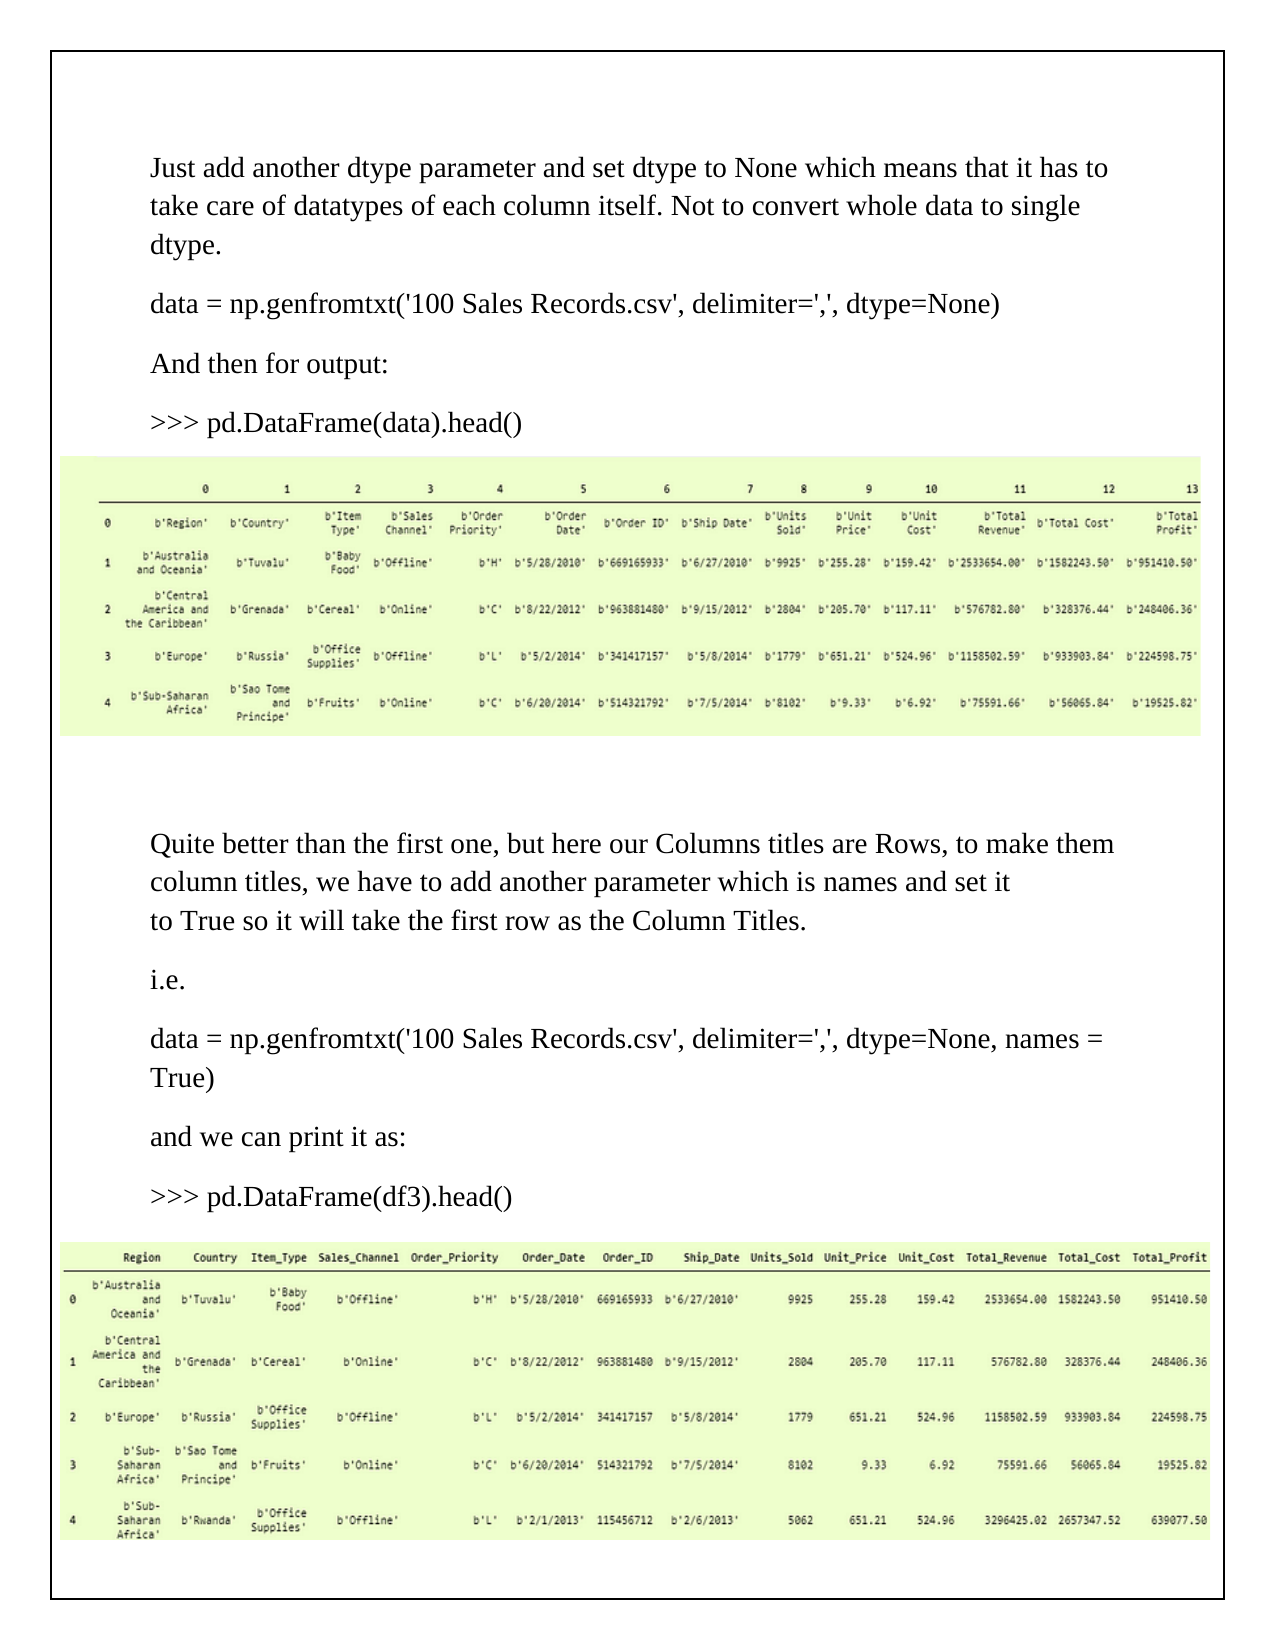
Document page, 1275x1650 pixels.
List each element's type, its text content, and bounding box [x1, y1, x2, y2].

text i.e. [150, 962, 1125, 996]
text data = np.genfromtxt('100 Sales Records.csv', delimiter=',', dtype=None, names = True) [150, 1022, 1125, 1094]
text Quite better than the first one, but here our Columns titles are Rows, to make them column titles, we have to add another parameter which is names and set it to True so it will take the first row as the Column Titles. [150, 826, 1125, 936]
text data = np.genfromtxt('100 Sales Records.csv', delimiter=',', dtype=None) [150, 286, 1125, 320]
text and we can print it as: [150, 1119, 1125, 1153]
picture [60, 1242, 1209, 1539]
text >>> pd.DataFrame(df3).head() [150, 1179, 1125, 1212]
text And then for output: [150, 346, 1125, 379]
text >>> pd.DataFrame(data).head() [150, 405, 1125, 439]
picture [60, 456, 1200, 735]
text Just add another dtype parameter and set dtype to None which means that it has to take care of datatypes of each column itself. Not to convert whole data to single dtype. [150, 150, 1125, 261]
